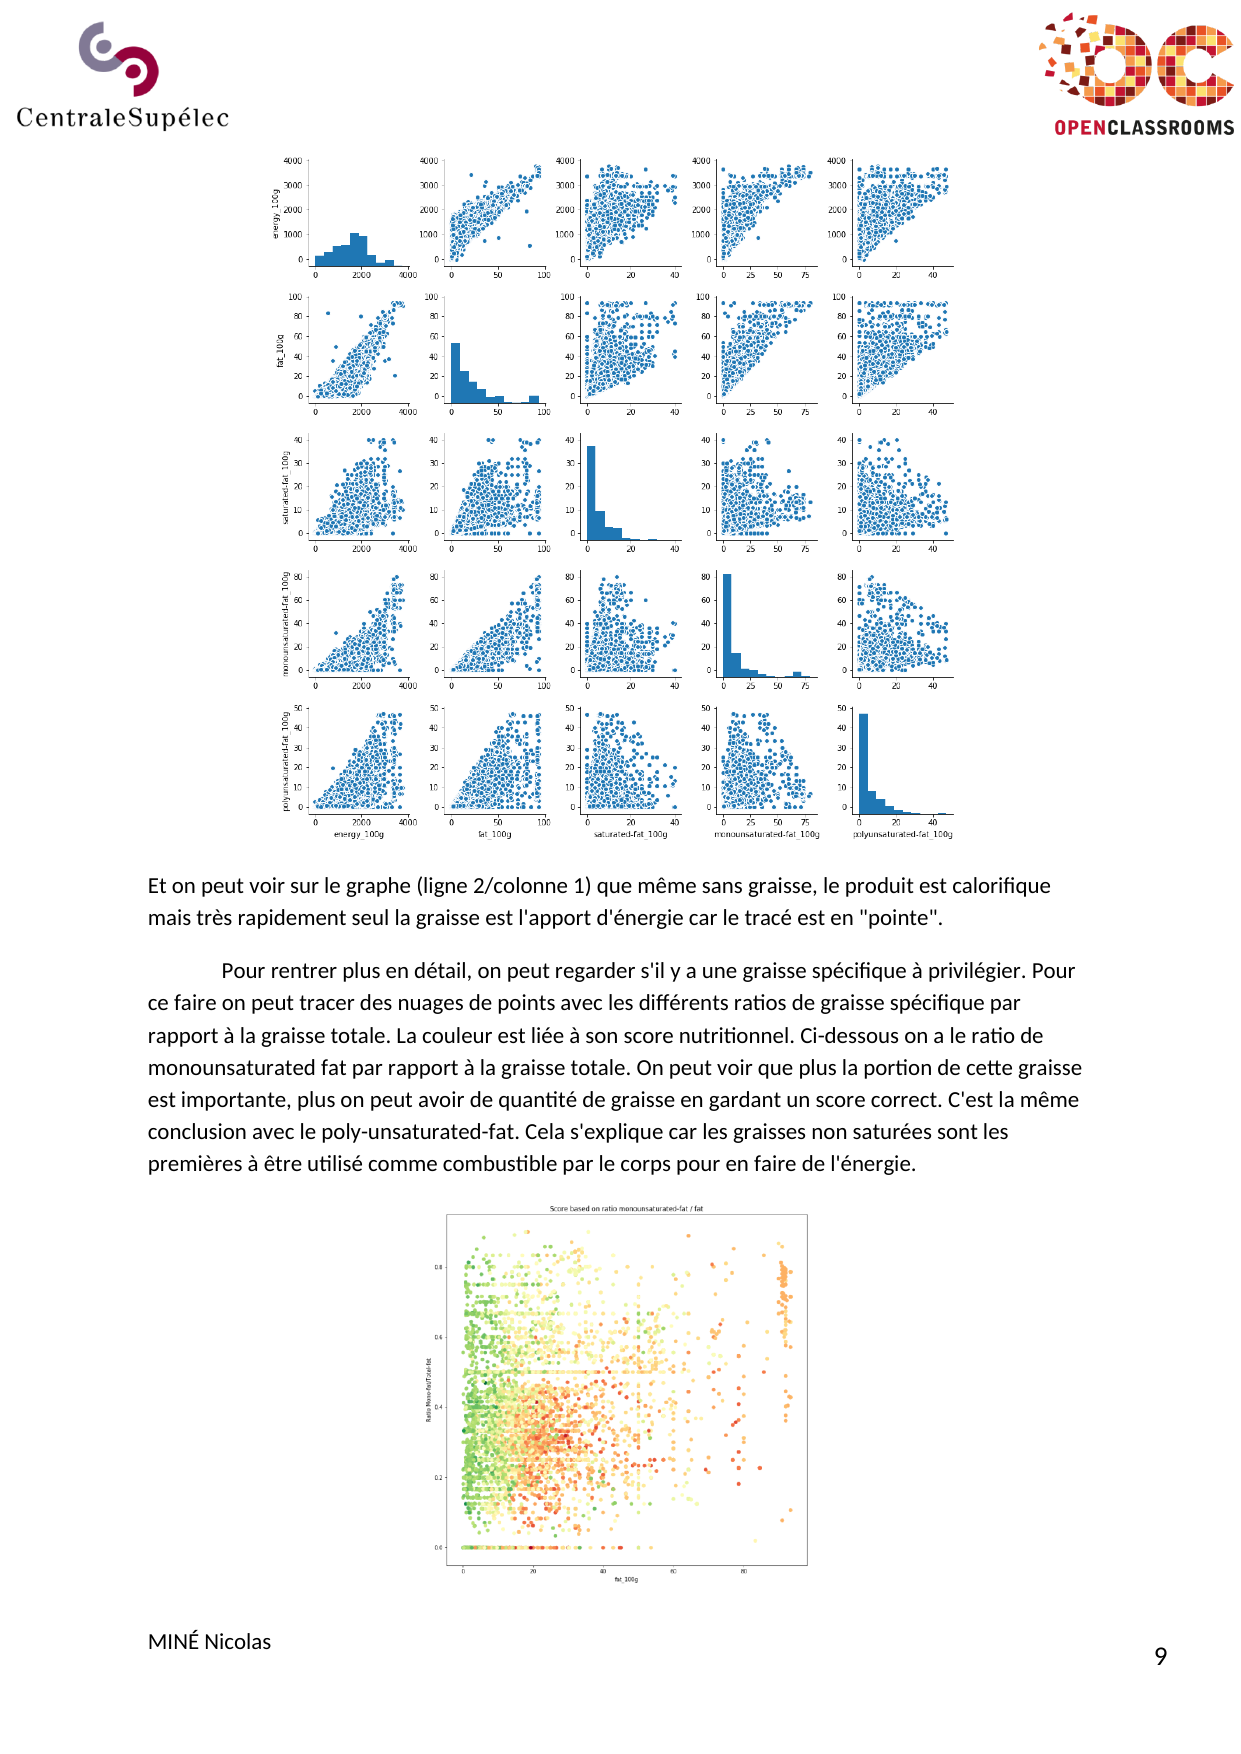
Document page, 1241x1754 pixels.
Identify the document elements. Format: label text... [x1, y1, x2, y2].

picture [1031, 0, 1241, 148]
text Pour rentrer plus en détail, on peut regarder s'il y a une graisse spécifique à privilégier. Pour ce faire on peut tracer des nuages de points avec les différents ratios de graisse spécifique par rapport à la graisse totale. La couleur est liée à son score nutritionnel. Ci-dessous on a le ratio de monounsaturated fat par rapport à la graisse totale. On peut voir que plus la portion de cette graisse est importante, plus on peut avoir de quantité de graisse en gardant un score correct. C'est la même conclusion avec le poly-unsaturated-fat. Cela s'explique car les graisses non saturées sont les premières à être utilisé comme combustible par le corps pour en faire de l'énergie. [148, 956, 1093, 1177]
picture [417, 1202, 824, 1593]
picture [270, 147, 970, 847]
text Et on peut voir sur le graphe (ligne 2/colonne 1) que même sans graisse, le produit est calorifique mais très rapidement seul la graisse est l'apport d'énergie car le tracé est en "pointe". [148, 871, 1093, 931]
picture [8, 12, 234, 134]
